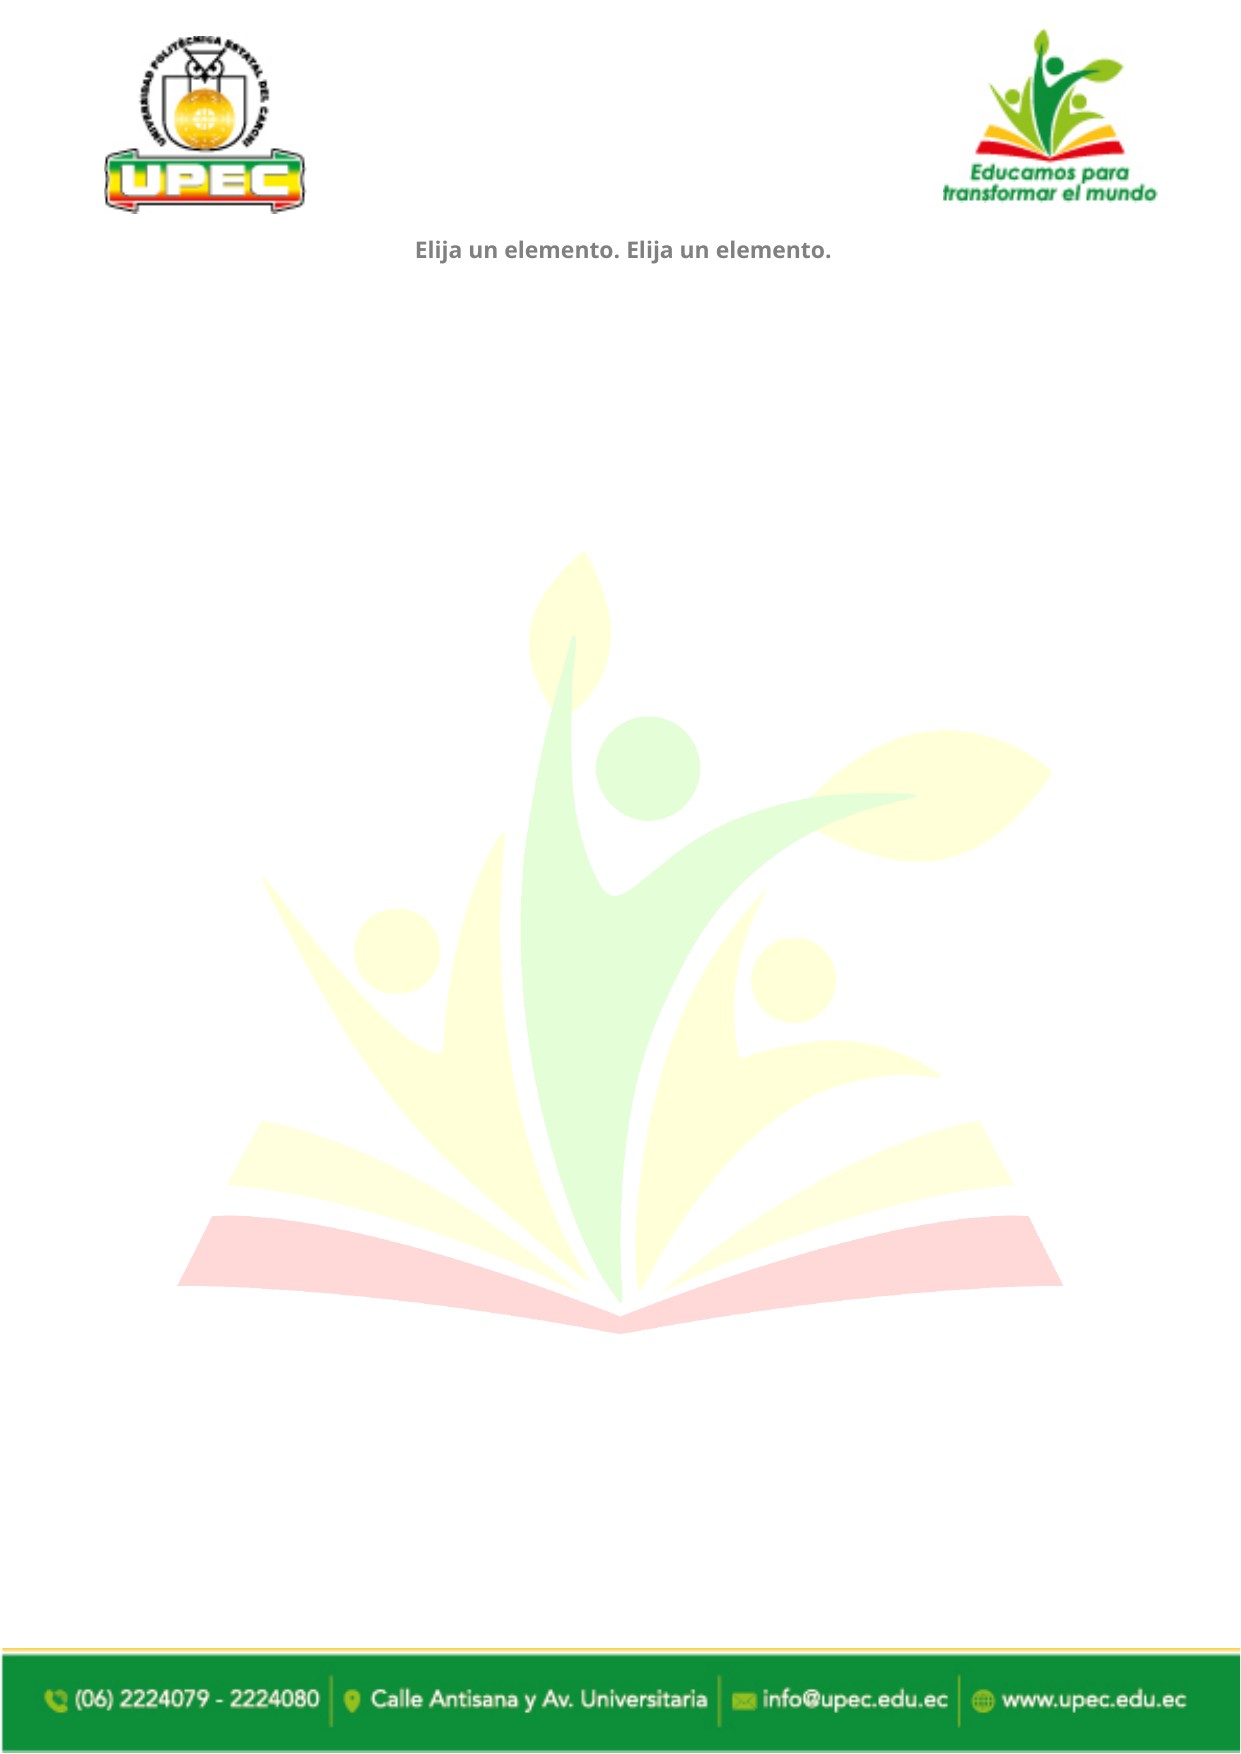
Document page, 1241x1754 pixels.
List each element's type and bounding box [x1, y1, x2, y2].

picture [1, 1648, 1241, 1753]
picture [104, 36, 307, 214]
picture [943, 29, 1158, 203]
